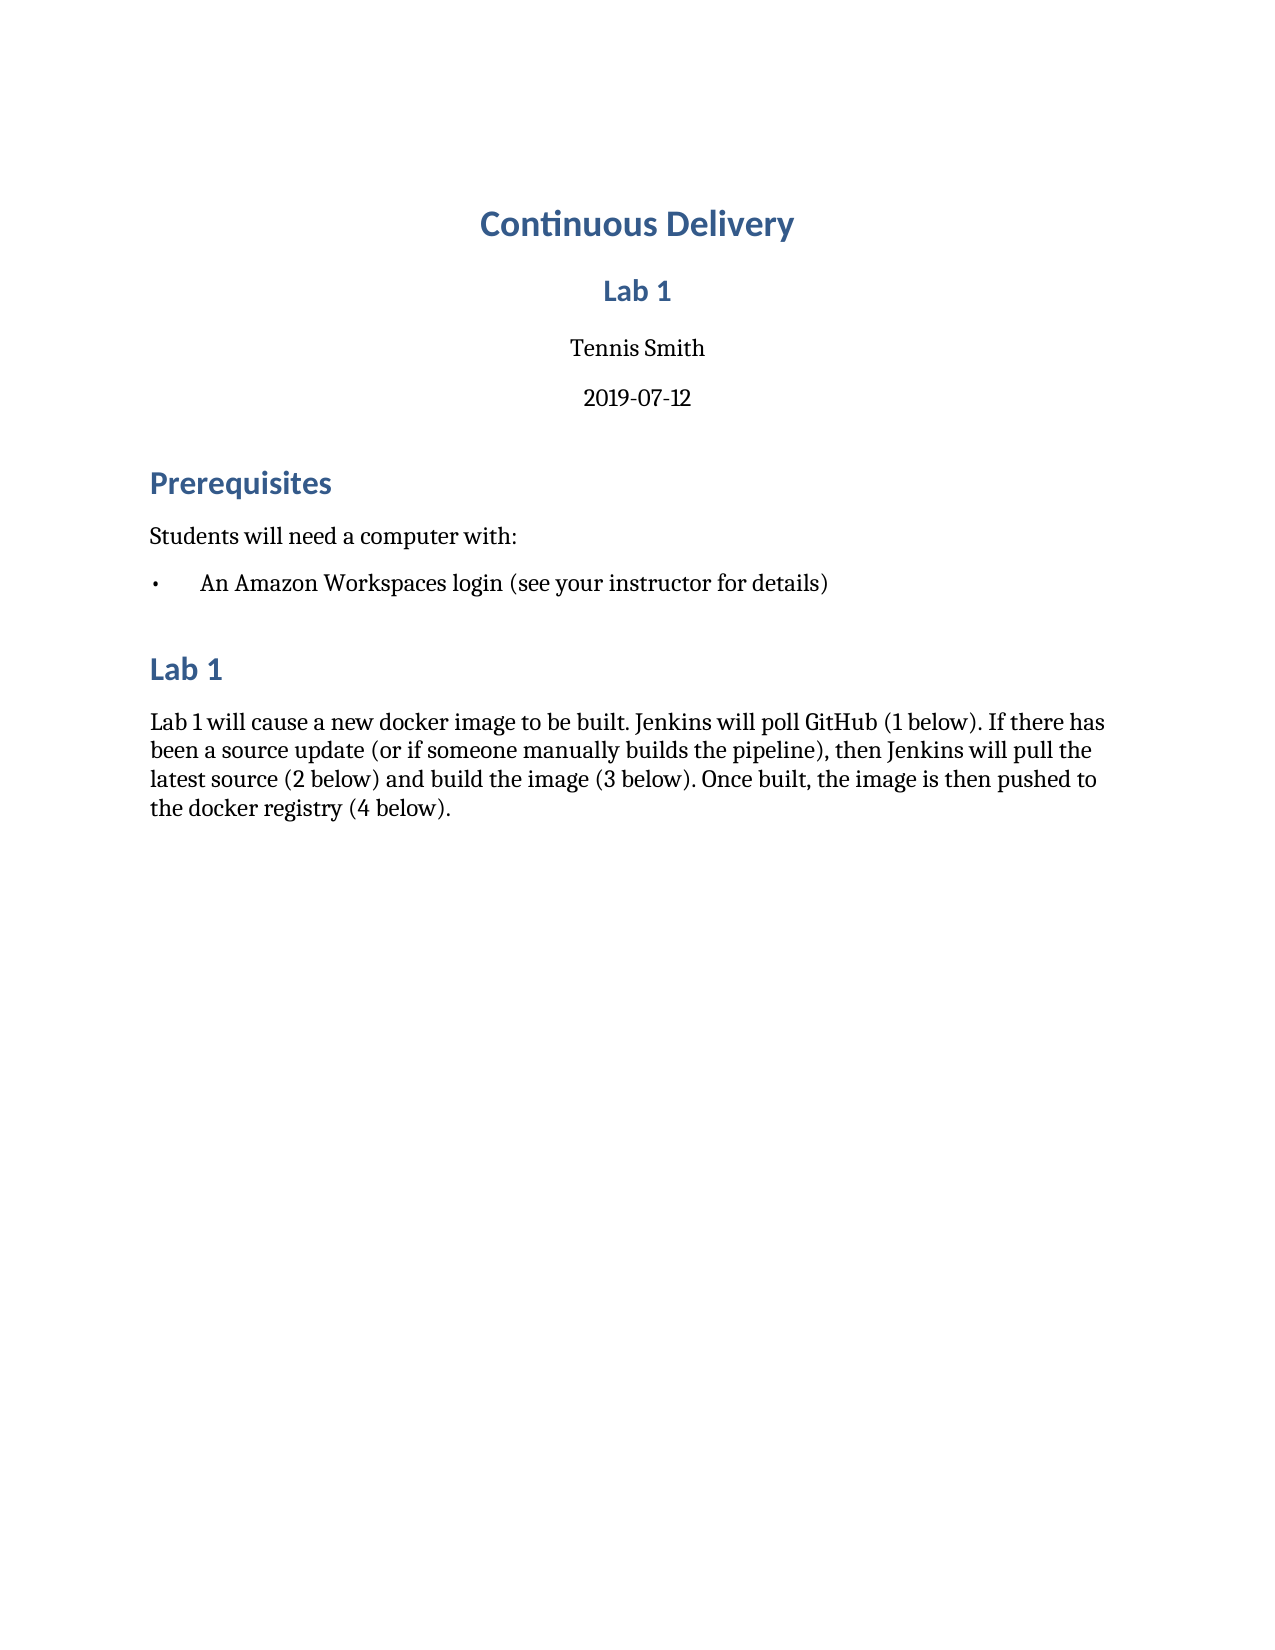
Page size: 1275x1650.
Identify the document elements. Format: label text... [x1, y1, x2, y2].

text Tennis Smith [150, 334, 1125, 363]
title Continuous Delivery [150, 200, 1125, 246]
list An Amazon Workspaces login (see your instructor for details) [150, 569, 1125, 598]
text Students will need a computer with: [150, 522, 1125, 551]
subtitle Lab 1 [150, 271, 1125, 309]
subtitle Lab 1 [150, 648, 1125, 689]
text Lab 1 will cause a new docker image to be built. Jenkins will poll GitHub (1 below). If there has been a source update (or if someone manually builds the pipeline), then Jenkins will pull the latest source (2 below) and build the image (3 below). Once built, the image is then pushed to the docker registry (4 below). [150, 707, 1125, 822]
subtitle Prerequisites [150, 462, 1125, 503]
text 2019-07-12 [150, 383, 1125, 412]
